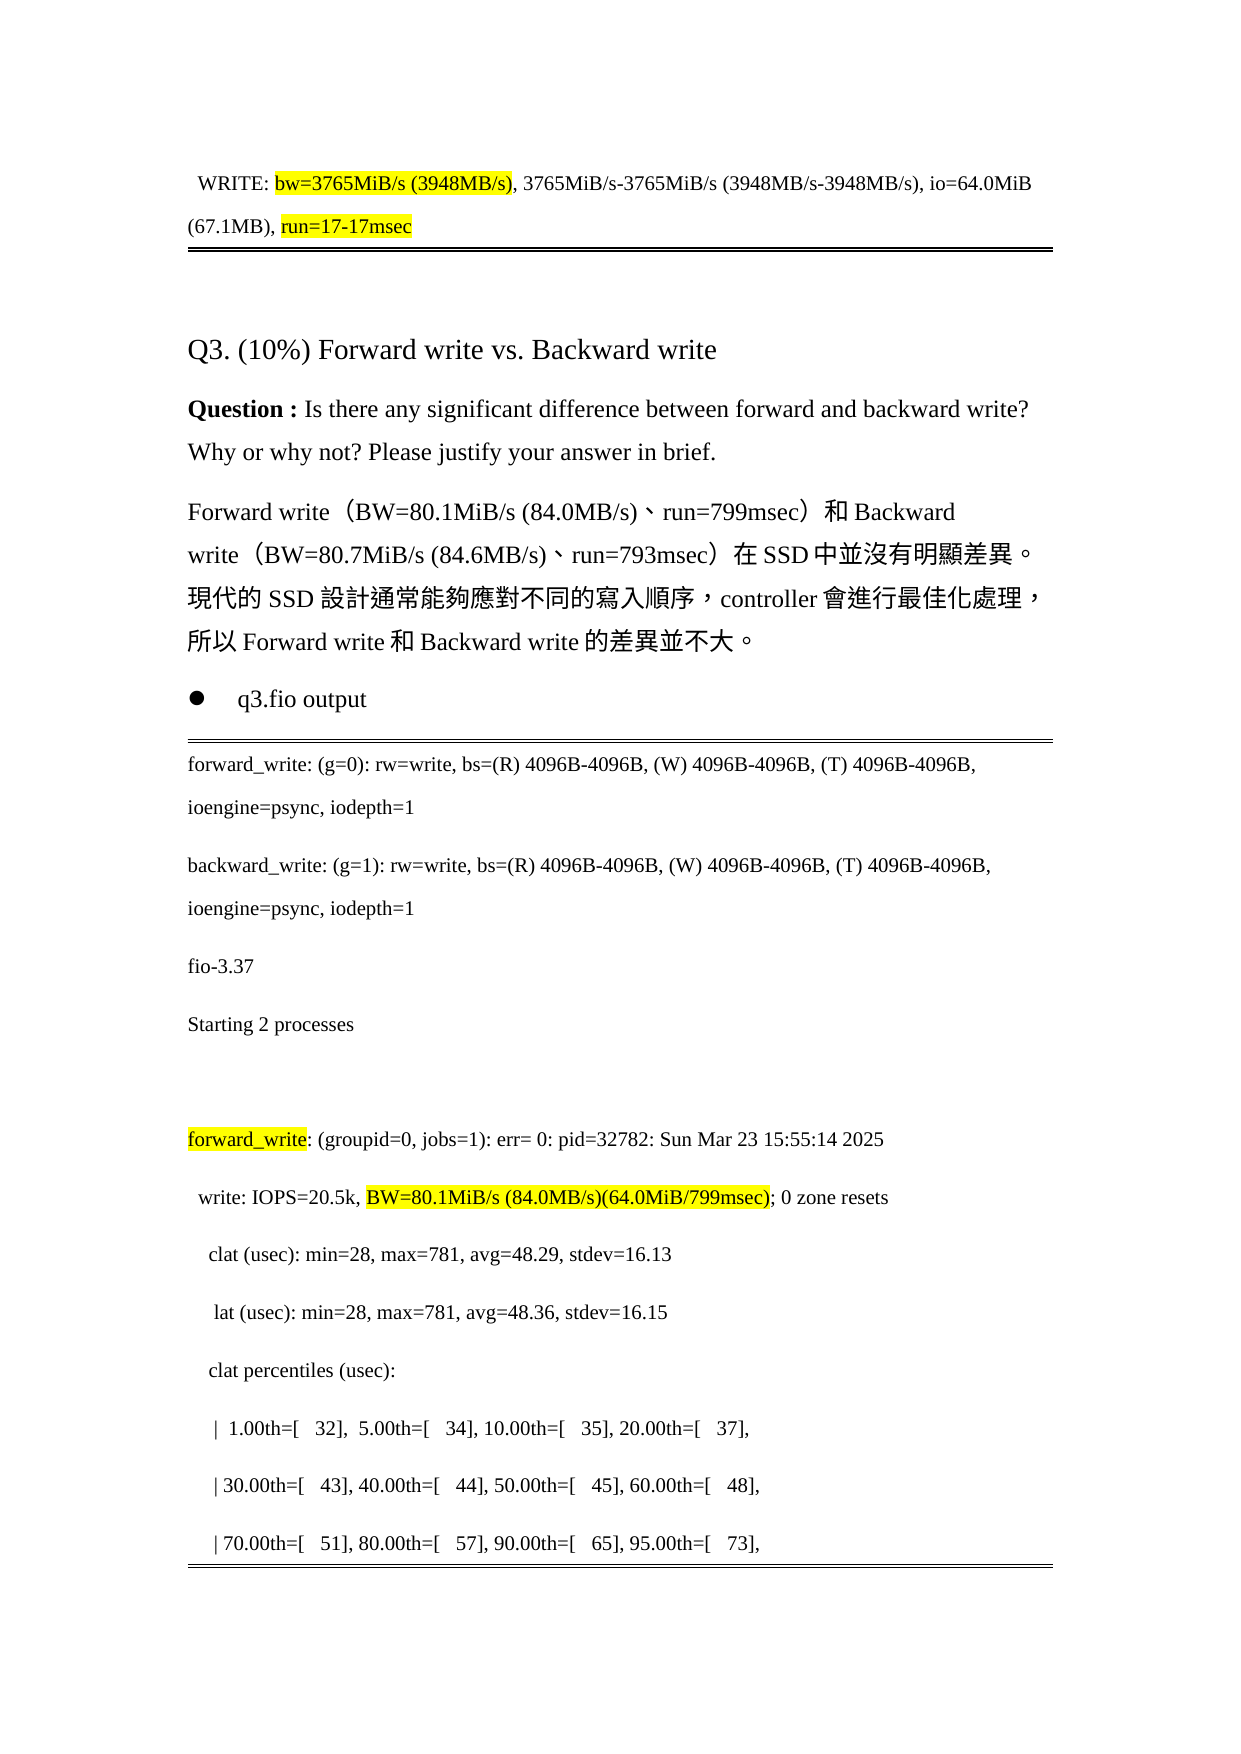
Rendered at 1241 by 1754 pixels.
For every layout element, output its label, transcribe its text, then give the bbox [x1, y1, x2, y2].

text Forward write（BW=80.1MiB/s (84.0MB/s)、run=799msec）和Backward write（BW=80.7MiB/s (84.6MB/s)、run=793msec）在SSD中並沒有明顯差異。現代的 SSD 設計通常能夠應對不同的寫入順序，controller會進行最佳化處理，所以Forward write和Backward write的差異並不大。 [187, 491, 1053, 658]
text | 70.00th=[ 51], 80.00th=[ 57], 90.00th=[ 65], 95.00th=[ 73], [187, 1517, 1053, 1568]
text Starting 2 processes [187, 998, 1053, 1042]
text forward_write: (groupid=0, jobs=1): err= 0: pid=32782: Sun Mar 23 15:55:14 2025 [187, 1113, 1053, 1158]
list q3.fio output [187, 680, 1053, 718]
text Q3. (10%) Forward write vs. Backward write [187, 331, 1053, 368]
text WRITE: bw=3765MiB/s (3948MB/s), 3765MiB/s-3765MiB/s (3948MB/s-3948MB/s), io=64.0MiB (67.1MB), run=17-17msec [187, 164, 1053, 252]
text write: IOPS=20.5k, BW=80.1MiB/s (84.0MB/s)(64.0MiB/799msec); 0 zone resets [187, 1171, 1053, 1215]
text backward_write: (g=1): rw=write, bs=(R) 4096B-4096B, (W) 4096B-4096B, (T) 4096B-4096B, ioengine=psync, iodepth=1 [187, 839, 1053, 927]
text forward_write: (g=0): rw=write, bs=(R) 4096B-4096B, (W) 4096B-4096B, (T) 4096B-4096B, ioengine=psync, iodepth=1 [187, 743, 1053, 826]
text lat (usec): min=28, max=781, avg=48.36, stdev=16.15 [187, 1287, 1053, 1331]
text clat percentiles (usec): [187, 1344, 1053, 1388]
text Question : Is there any significant difference between forward and backward write? Why or why not? Please justify your answer in brief. [187, 390, 1053, 470]
text clat (usec): min=28, max=781, avg=48.29, stdev=16.13 [187, 1229, 1053, 1273]
text | 30.00th=[ 43], 40.00th=[ 44], 50.00th=[ 45], 60.00th=[ 48], [187, 1460, 1053, 1504]
text fio-3.37 [187, 940, 1053, 984]
text | 1.00th=[ 32], 5.00th=[ 34], 10.00th=[ 35], 20.00th=[ 37], [187, 1402, 1053, 1446]
